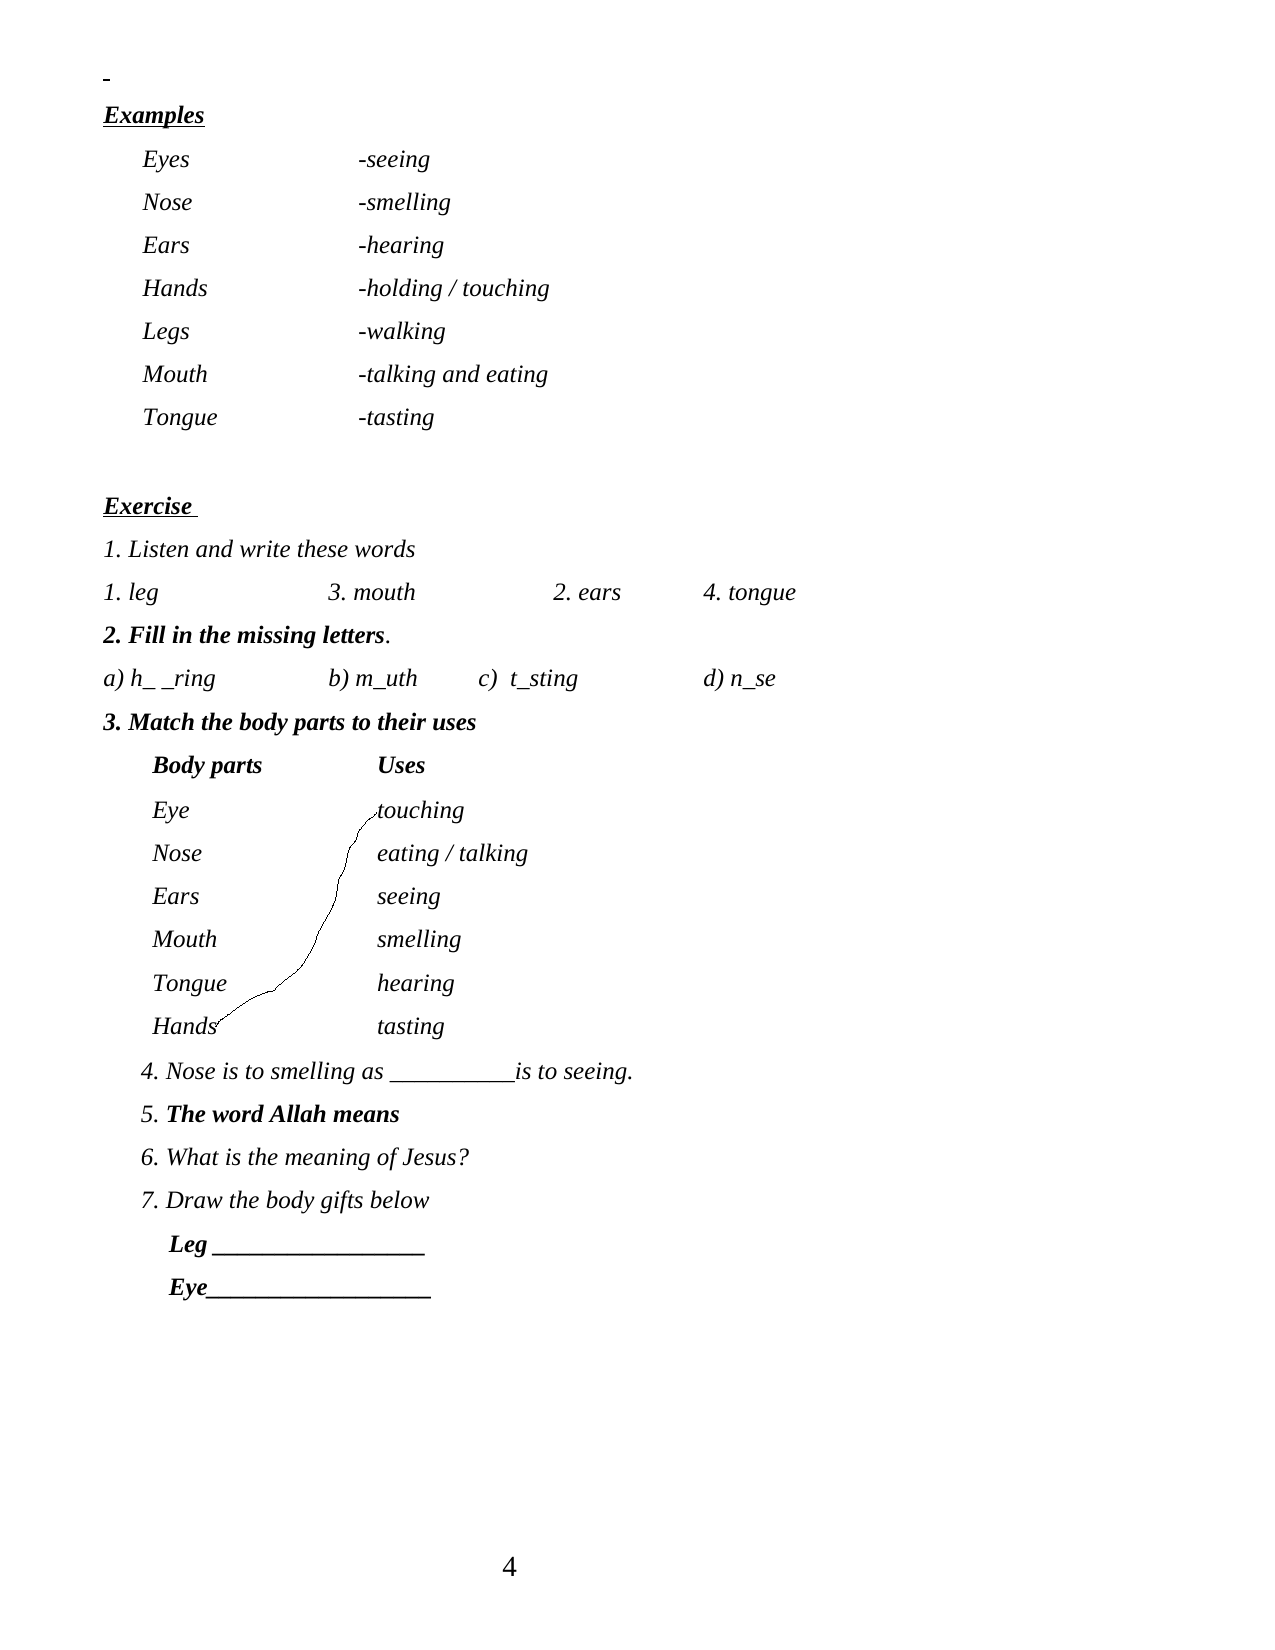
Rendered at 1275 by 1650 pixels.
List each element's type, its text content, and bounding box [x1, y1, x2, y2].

table_header Eyes Nose Ears Hands Legs Mouth Tongue [94, 144, 309, 448]
text 3. Match the body parts to their uses [103, 707, 1181, 735]
text a) h_ _ring b) m_uth c) t_sting d) n_se [103, 663, 1181, 692]
text Eye__________________ [169, 1272, 1181, 1301]
table_cell Eye Nose Ears Mouth Tongue Hands [103, 795, 328, 1056]
text 1. Listen and write these words [103, 534, 1181, 563]
text 1. leg 3. mouth 2. ears 4. tongue [103, 577, 1181, 606]
text 7. Draw the body gifts below [141, 1186, 1181, 1214]
table_header Uses [328, 750, 600, 795]
table_cell touching eating / talking seeing smelling hearing tasting [328, 795, 600, 1056]
text 6. What is the meaning of Jesus? [141, 1142, 1181, 1171]
text Exercise [103, 491, 1181, 520]
text Leg _________________ [169, 1229, 1181, 1257]
text 5. The word Allah means [141, 1099, 1181, 1128]
table_header -seeing -smelling -hearing -holding / touching -walking -talking and eating -tasting [309, 144, 619, 448]
text 4. Nose is to smelling as __________is to seeing. [141, 1056, 1181, 1085]
table_header Body parts [103, 750, 328, 795]
text Examples [103, 101, 1181, 129]
text 2. Fill in the missing letters. [103, 620, 1181, 649]
